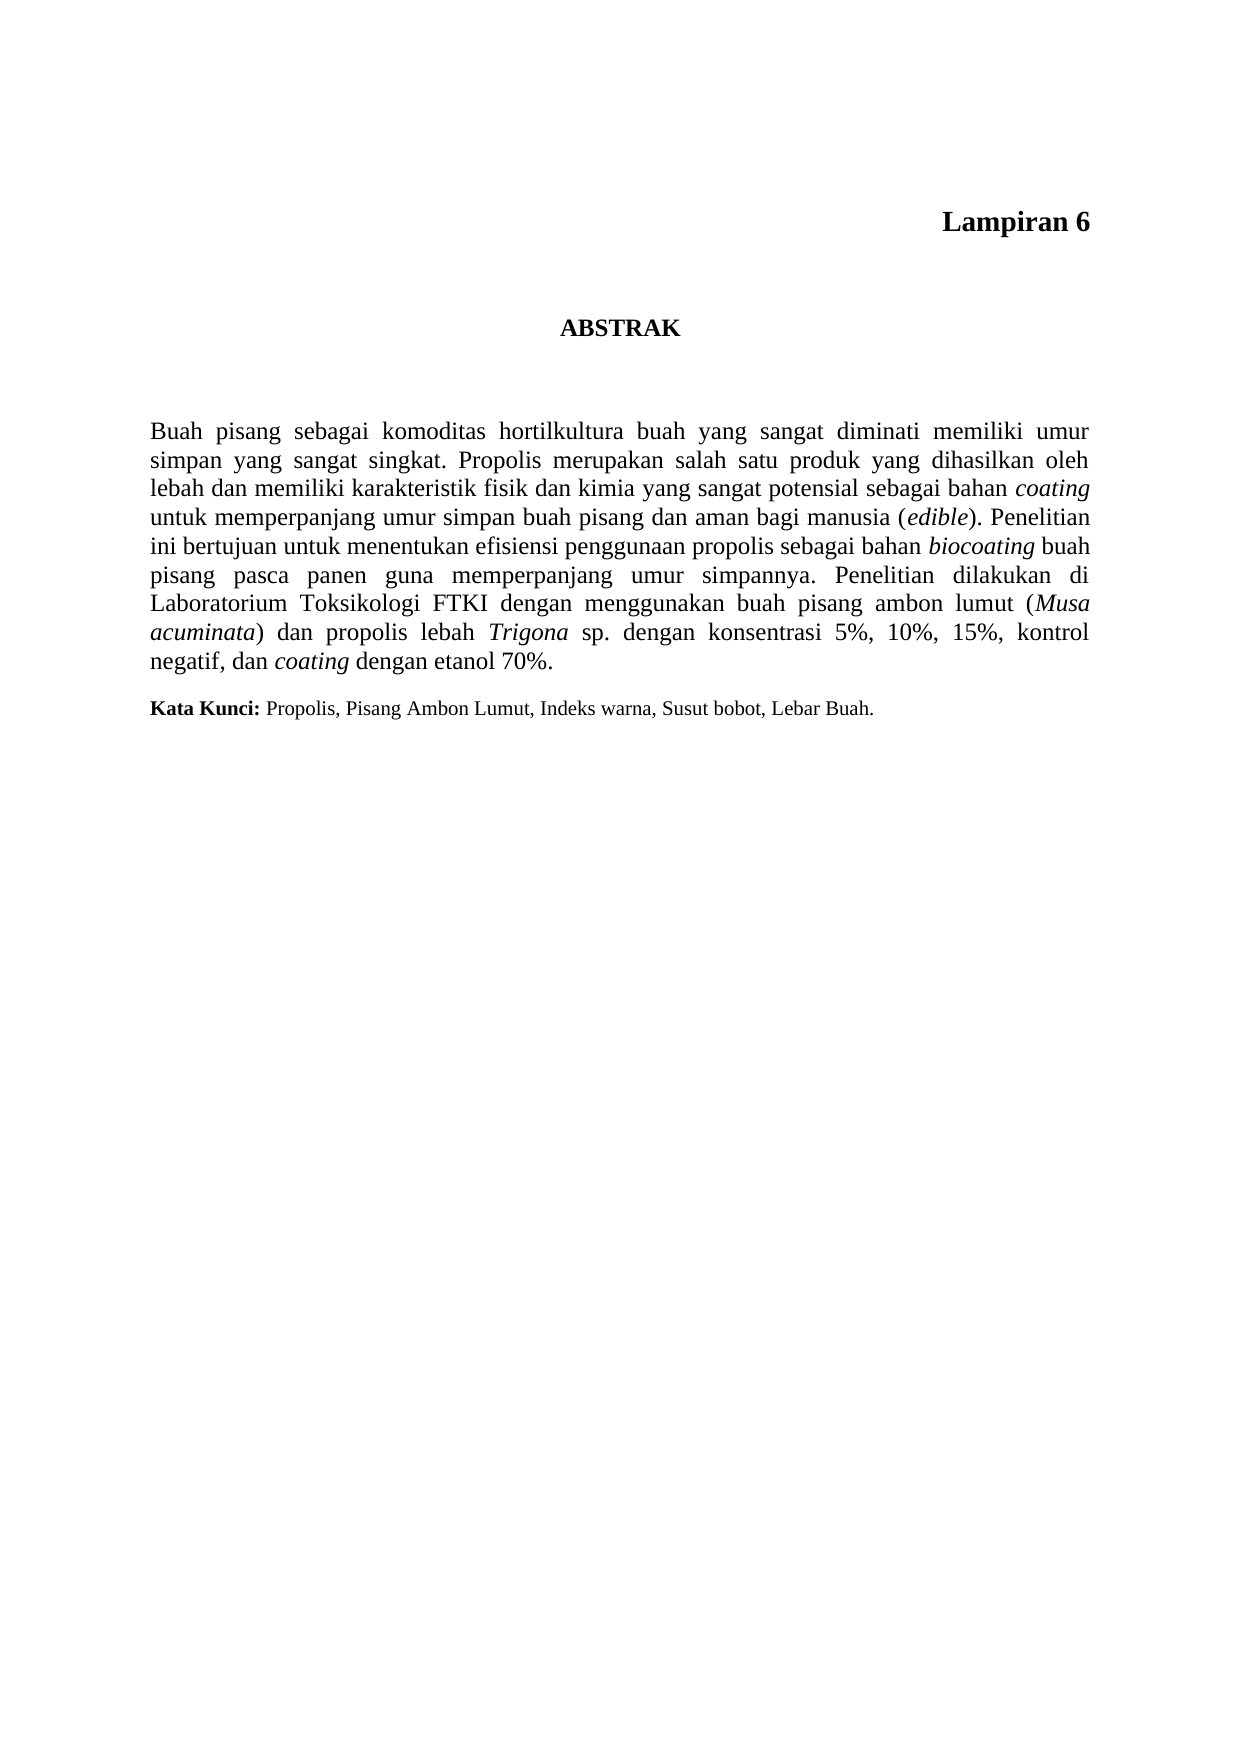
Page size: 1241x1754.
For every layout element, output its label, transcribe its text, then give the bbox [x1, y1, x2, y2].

text Kata Kunci: Propolis, Pisang Ambon Lumut, Indeks warna, Susut bobot, Lebar Buah. [150, 696, 1090, 720]
text Buah pisang sebagai komoditas hortilkultura buah yang sangat diminati memiliki umur simpan yang sangat singkat. Propolis merupakan salah satu produk yang dihasilkan oleh lebah dan memiliki karakteristik fisik dan kimia yang sangat potensial sebagai bahan coating untuk memperpanjang umur simpan buah pisang dan aman bagi manusia (edible). Penelitian ini bertujuan untuk menentukan efisiensi penggunaan propolis sebagai bahan biocoating buah pisang pasca panen guna memperpanjang umur simpannya. Penelitian dilakukan di Laboratorium Toksikologi FTKI dengan menggunakan buah pisang ambon lumut (Musa acuminata) dan propolis lebah Trigona sp. dengan konsentrasi 5%, 10%, 15%, kontrol negatif, dan coating dengan etanol 70%. [150, 416, 1090, 675]
text ABSTRAK [150, 313, 1090, 341]
text Lampiran 6 [150, 204, 1090, 238]
